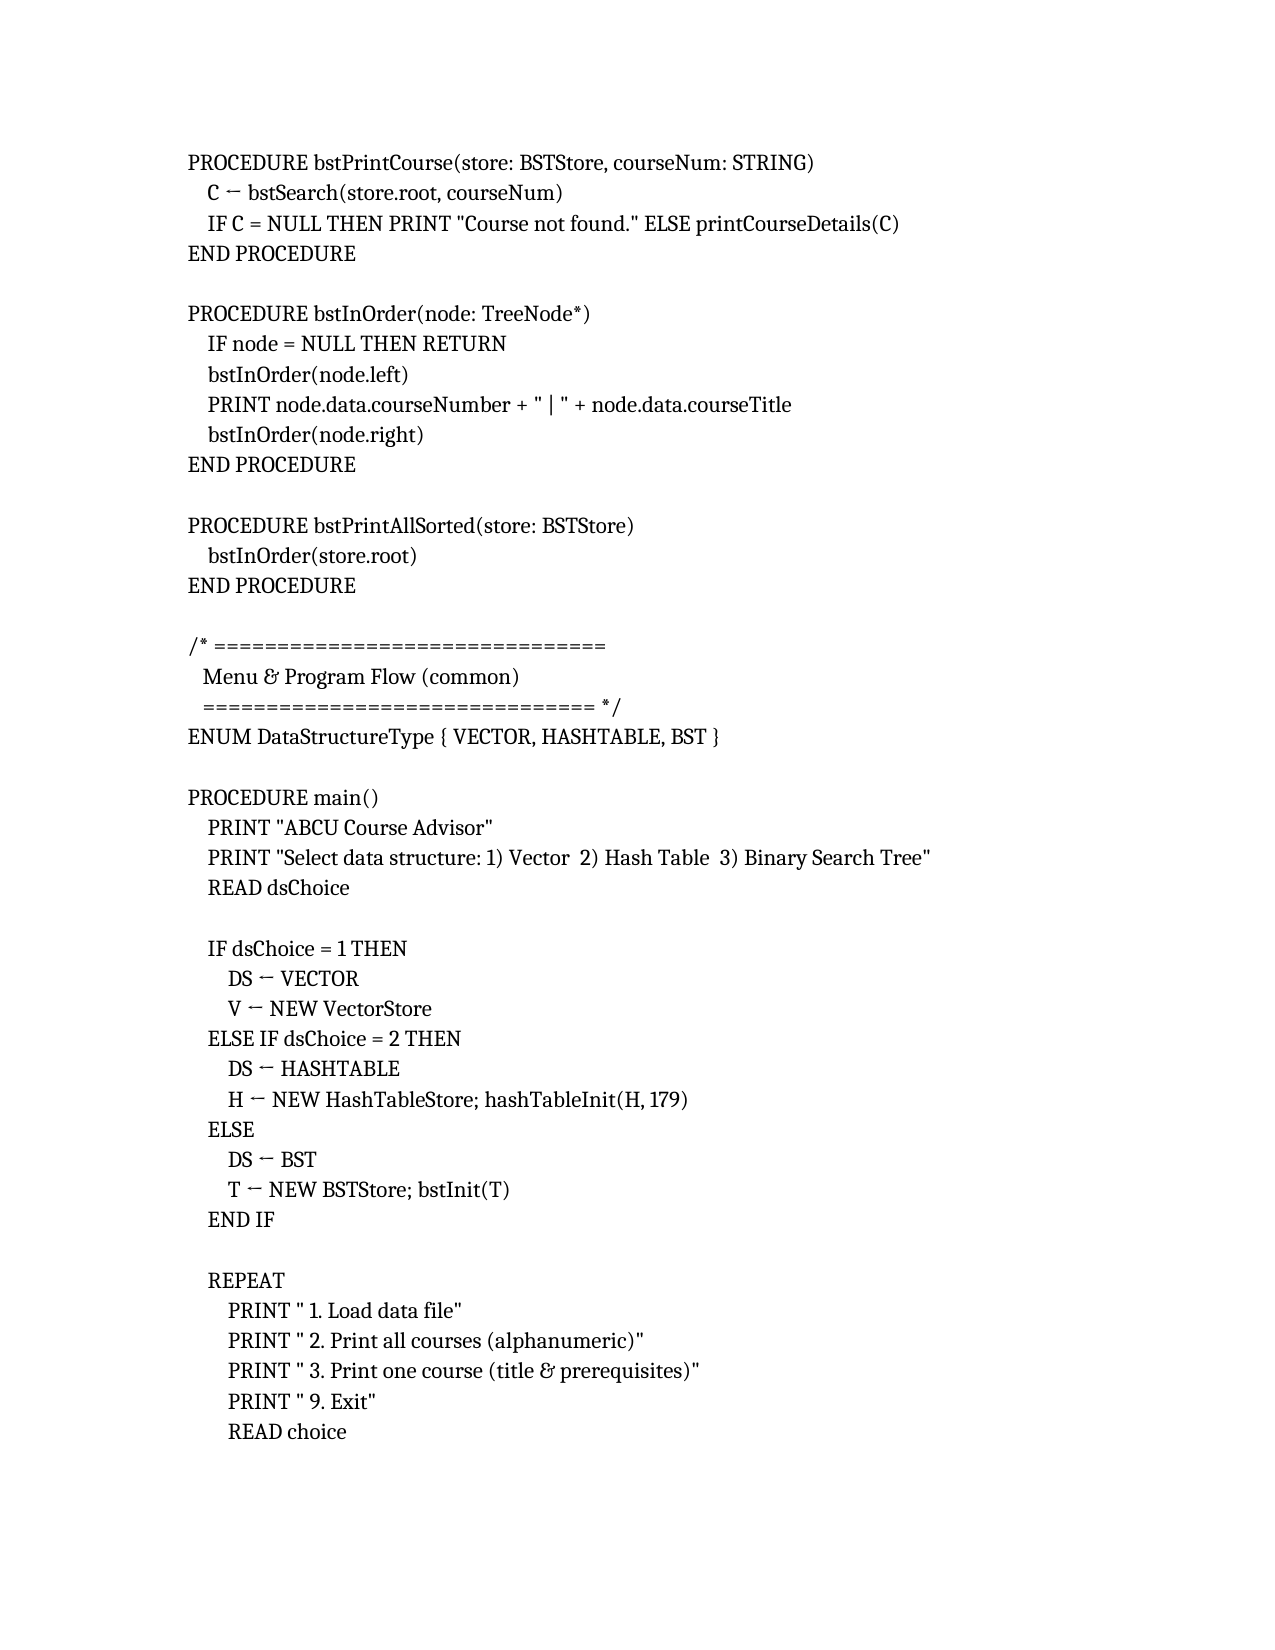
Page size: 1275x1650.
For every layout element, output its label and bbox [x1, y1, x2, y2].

text [187, 150, 1087, 1475]
